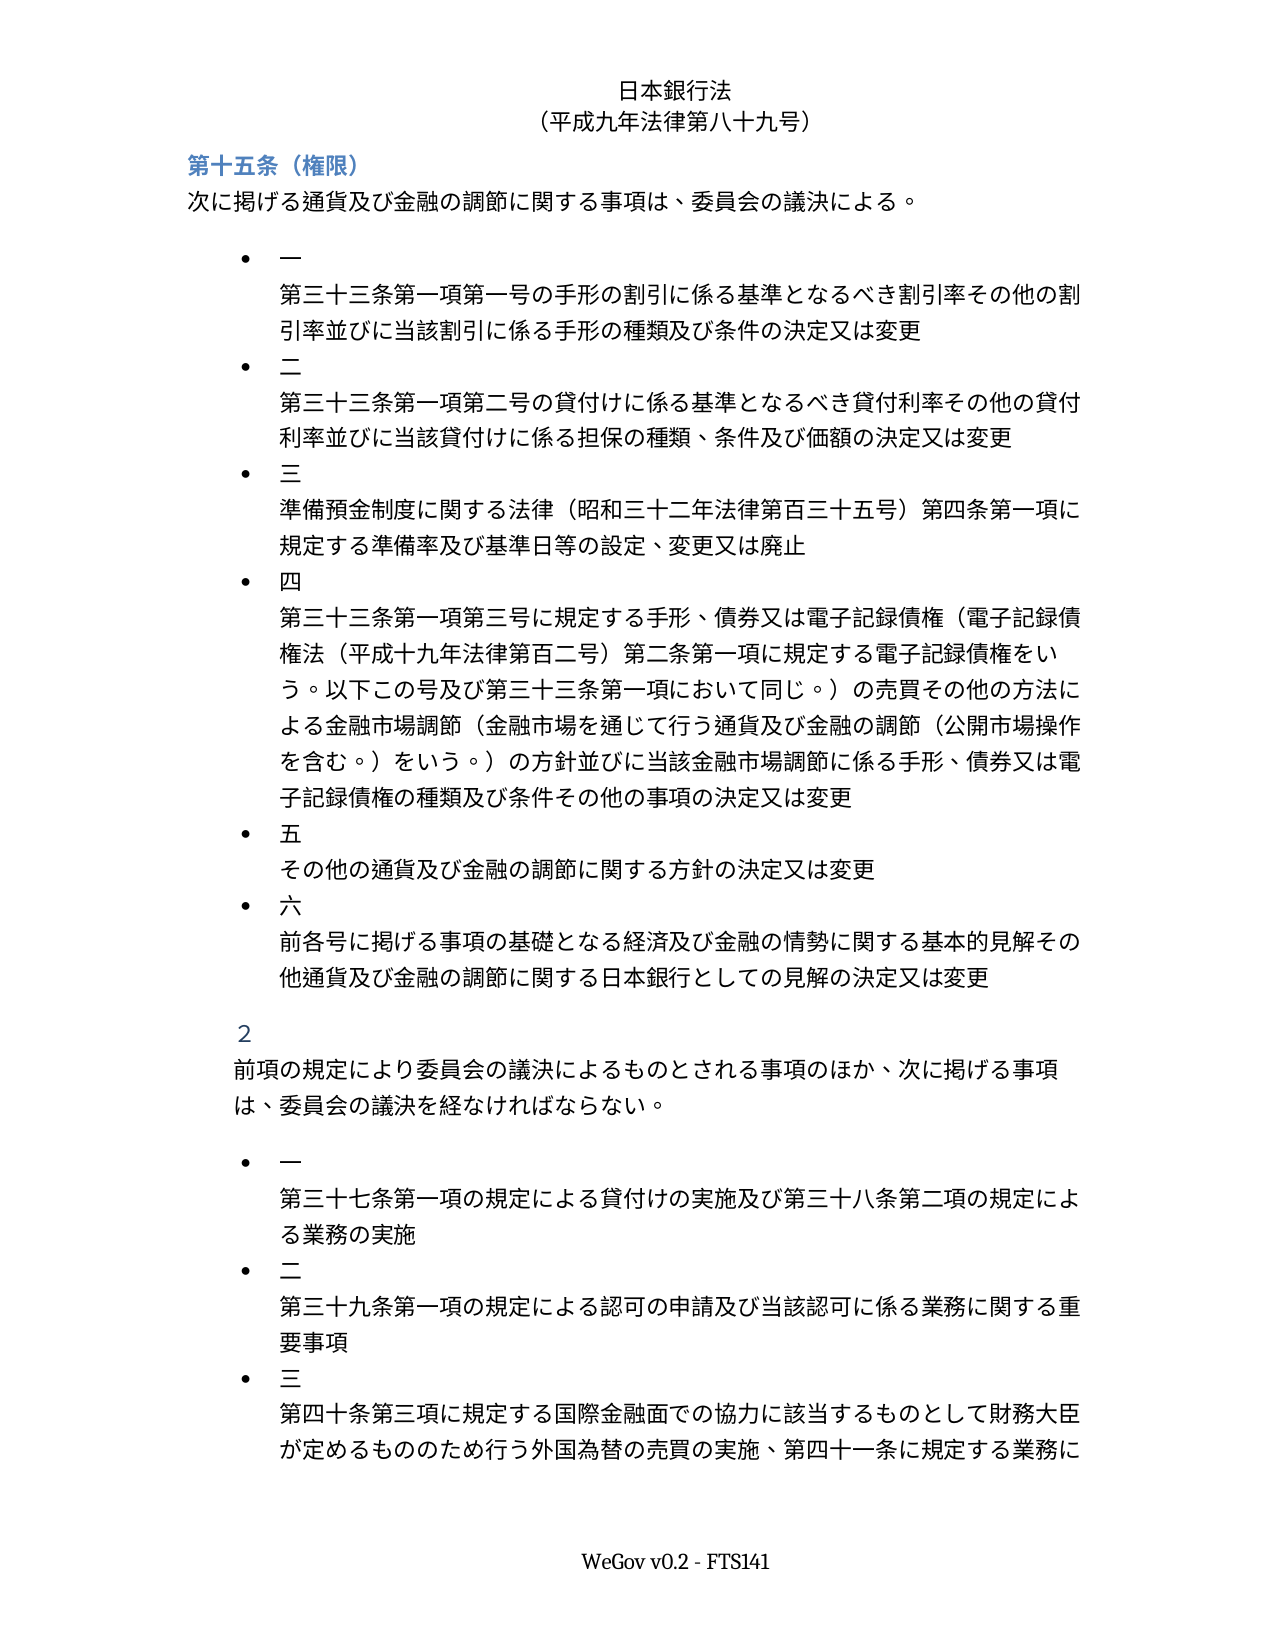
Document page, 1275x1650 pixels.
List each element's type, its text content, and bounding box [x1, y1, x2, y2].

text 次に掲げる通貨及び金融の調節に関する事項は、委員会の議決による。 [187, 186, 1087, 217]
list 四 第三十三条第一項第三号に規定する手形、債券又は電子記録債権（電子記録債権法（平成十九年法律第百二号）第二条第一項に規定する電子記録債権をいう。以下この号及び第三十三条第一項において同じ。）の売買その他の方法による金融市場調節（金融市場を通じて行う通貨及び金融の調節（公開市場操作を含む。）をいう。）の方針並びに当該金融市場調節に係る手形、債券又は電子記録債権の種類及び条件その他の事項の決定又は変更 [242, 566, 1087, 813]
text 前項の規定により委員会の議決によるものとされる事項のほか、次に掲げる事項は、委員会の議決を経なければならない。 [233, 1054, 1087, 1121]
list 五 その他の通貨及び金融の調節に関する方針の決定又は変更 [242, 818, 1087, 885]
list 一 第三十三条第一項第一号の手形の割引に係る基準となるべき割引率その他の割引率並びに当該割引に係る手形の種類及び条件の決定又は変更 [242, 243, 1087, 346]
list 六 前各号に掲げる事項の基礎となる経済及び金融の情勢に関する基本的見解その他通貨及び金融の調節に関する日本銀行としての見解の決定又は変更 [242, 889, 1087, 993]
list 二 第三十三条第一項第二号の貸付けに係る基準となるべき貸付利率その他の貸付利率並びに当該貸付けに係る担保の種類、条件及び価額の決定又は変更 [242, 351, 1087, 454]
subtitle 第十五条（権限） [187, 150, 1087, 181]
list 二 第三十九条第一項の規定による認可の申請及び当該認可に係る業務に関する重要事項 [242, 1255, 1087, 1358]
list 三 準備預金制度に関する法律（昭和三十二年法律第百三十五号）第四条第一項に規定する準備率及び基準日等の設定、変更又は廃止 [242, 458, 1087, 561]
subtitle ２ [233, 1018, 1087, 1049]
list 三 第四十条第三項に規定する国際金融面での協力に該当するものとして財務大臣が定めるもののため行う外国為替の売買の実施、第四十一条に規定する業務に係る各外国中央銀行等（同条に規定する外国中央銀行等をいう。）との取引の開始及び第四十二条の規定による取引の実施 [242, 1362, 1087, 1466]
list 一 第三十七条第一項の規定による貸付けの実施及び第三十八条第二項の規定による業務の実施 [242, 1147, 1087, 1250]
